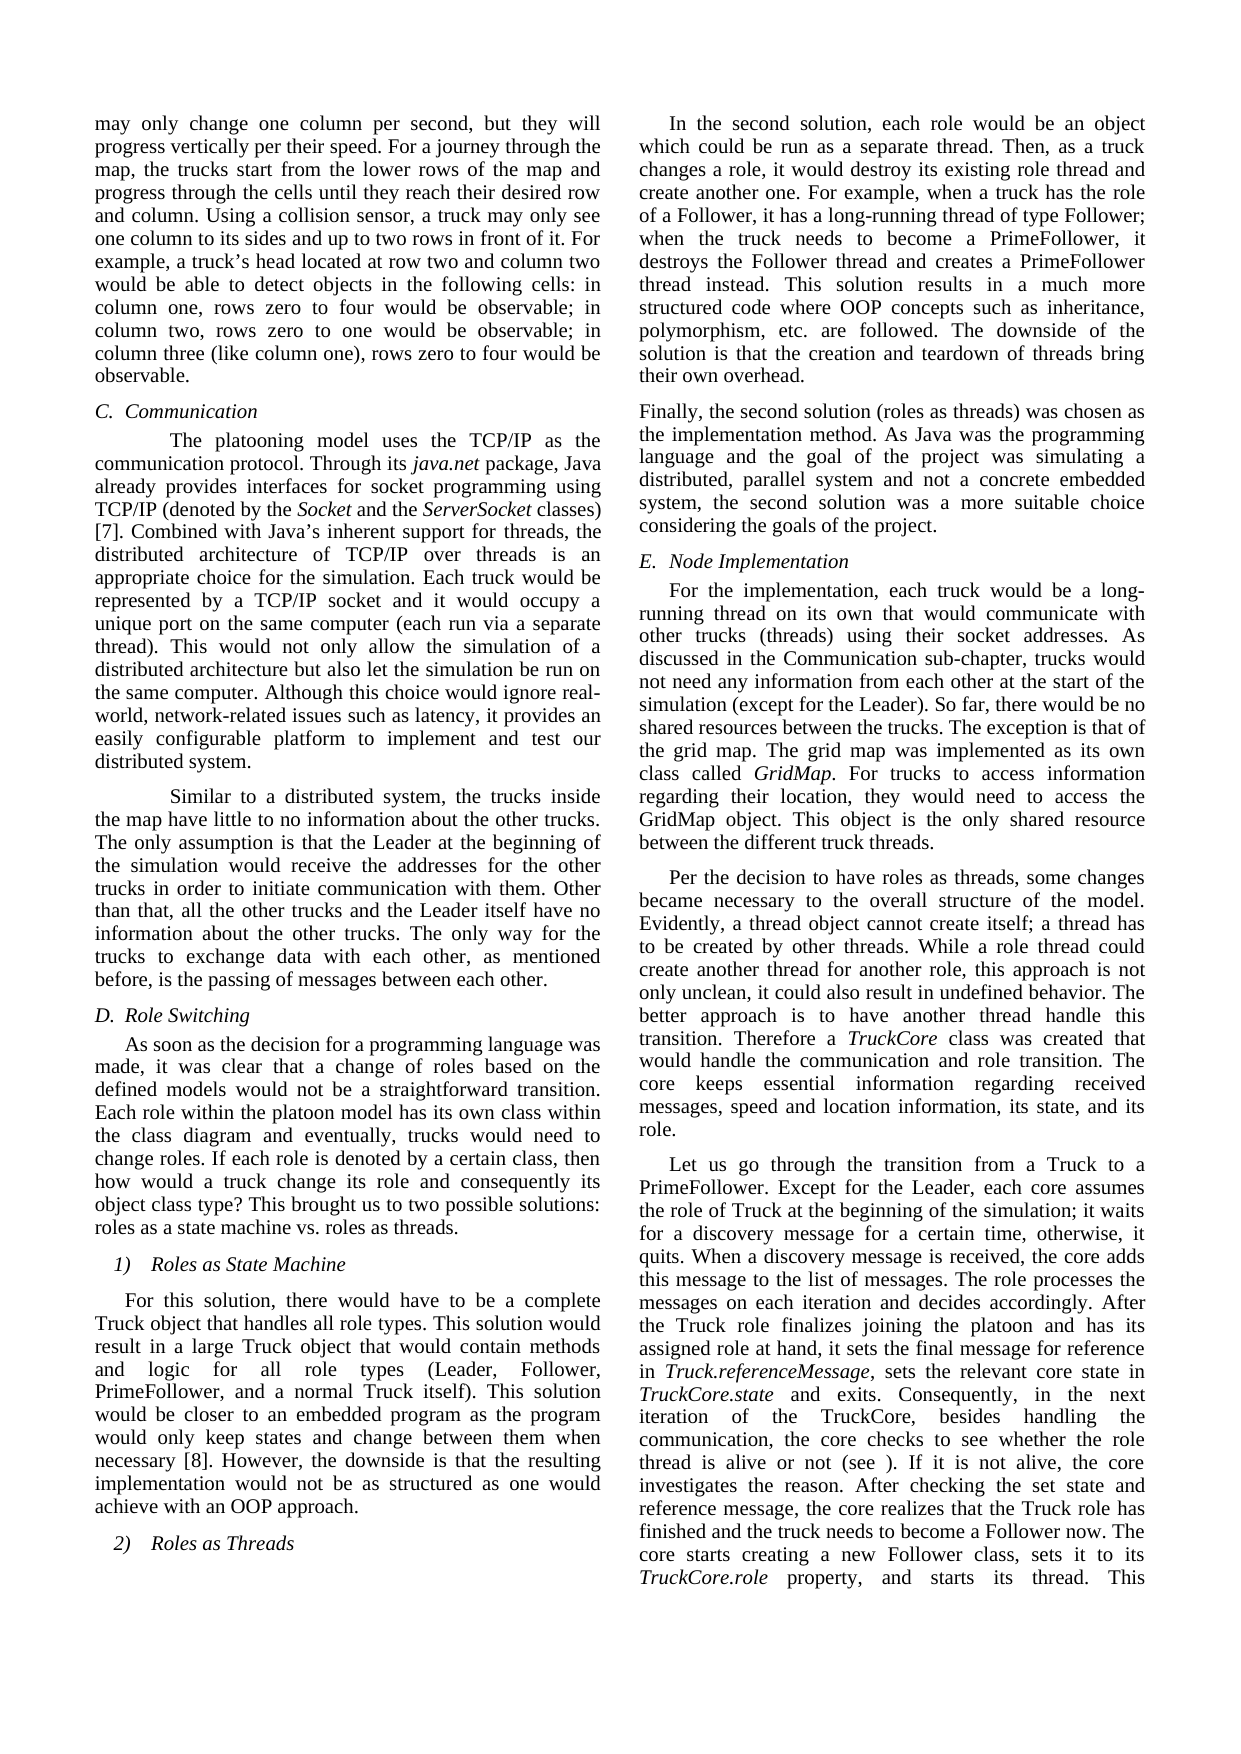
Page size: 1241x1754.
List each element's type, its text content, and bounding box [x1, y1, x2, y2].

text In the second solution, each role would be an object which could be run as a separate thread. Then, as a truck changes a role, it would destroy its existing role thread and create another one. For example, when a truck has the role of a Follower, it has a long-running thread of type Follower; when the truck needs to become a PrimeFollower, it destroys the Follower thread and creates a PrimeFollower thread instead. This solution results in a much more structured code where OOP concepts such as inheritance, polymorphism, etc. are followed. The downside of the solution is that the creation and teardown of threads bring their own overhead. [639, 112, 1146, 387]
subtitle Node Implementation [639, 550, 1146, 573]
text The platooning model uses the TCP/IP as the communication protocol. Through its java.net package, Java already provides interfaces for socket programming using TCP/IP (denoted by the Socket and the ServerSocket classes). Combined with Java’s inherent support for threads, the distributed architecture of TCP/IP over threads is an appropriate choice for the simulation. Each truck would be represented by a TCP/IP socket and it would occupy a unique port on the same computer (each run via a separate thread). This would not only allow the simulation of a distributed architecture but also let the simulation be run on the same computer. Although this choice would ignore real-world, network-related issues such as latency, it provides an easily configurable platform to implement and test our distributed system. [94, 429, 601, 773]
text As soon as the decision for a programming language was made, it was clear that a change of roles based on the defined models would not be a straightforward transition. Each role within the platoon model has its own class within the class diagram and eventually, trucks would need to change roles. If each role is denoted by a certain class, then how would a truck change its role and consequently its object class type? This brought us to two possible solutions: roles as a state machine vs. roles as threads. [94, 1033, 601, 1239]
text For this solution, there would have to be a complete Truck object that handles all role types. This solution would result in a large Truck object that would contain methods and logic for all role types (Leader, Follower, PrimeFollower, and a normal Truck itself). This solution would be closer to an embedded program as the program would only keep states and change between them when necessary. However, the downside is that the resulting implementation would not be as structured as one would achieve with an OOP approach. [94, 1289, 601, 1518]
subtitle Roles as Threads [94, 1531, 601, 1556]
text Similar to a distributed system, the trucks inside the map have little to no information about the other trucks. The only assumption is that the Leader at the beginning of the simulation would receive the addresses for the other trucks in order to initiate communication with them. Other than that, all the other trucks and the Leader itself have no information about the other trucks. The only way for the trucks to exchange data with each other, as mentioned before, is the passing of messages between each other. [94, 785, 601, 991]
subtitle Roles as State Machine [94, 1251, 601, 1276]
text Per the decision to have roles as threads, some changes became necessary to the overall structure of the model. Evidently, a thread object cannot create itself; a thread has to be created by other threads. While a role thread could create another thread for another role, this approach is not only unclean, it could also result in undefined behavior. The better approach is to have another thread handle this transition. Therefore a TruckCore class was created that would handle the communication and role transition. The core keeps essential information regarding received messages, speed and location information, its state, and its role. [639, 866, 1146, 1141]
text Finally, the second solution (roles as threads) was chosen as the implementation method. As Java was the programming language and the goal of the project was simulating a distributed, parallel system and not a concrete embedded system, the second solution was a more suitable choice considering the goals of the project. [639, 400, 1146, 537]
text For the implementation, each truck would be a long-running thread on its own that would communicate with other trucks (threads) using their socket addresses. As discussed in the Communication sub-chapter, trucks would not need any information from each other at the start of the simulation (except for the Leader). So far, there would be no shared resources between the trucks. The exception is that of the grid map. The grid map was implemented as its own class called GridMap. For trucks to access information regarding their location, they would need to access the GridMap object. This object is the only shared resource between the different truck threads. [639, 579, 1146, 854]
subtitle Communication [94, 400, 601, 423]
subtitle Role Switching [94, 1004, 601, 1027]
